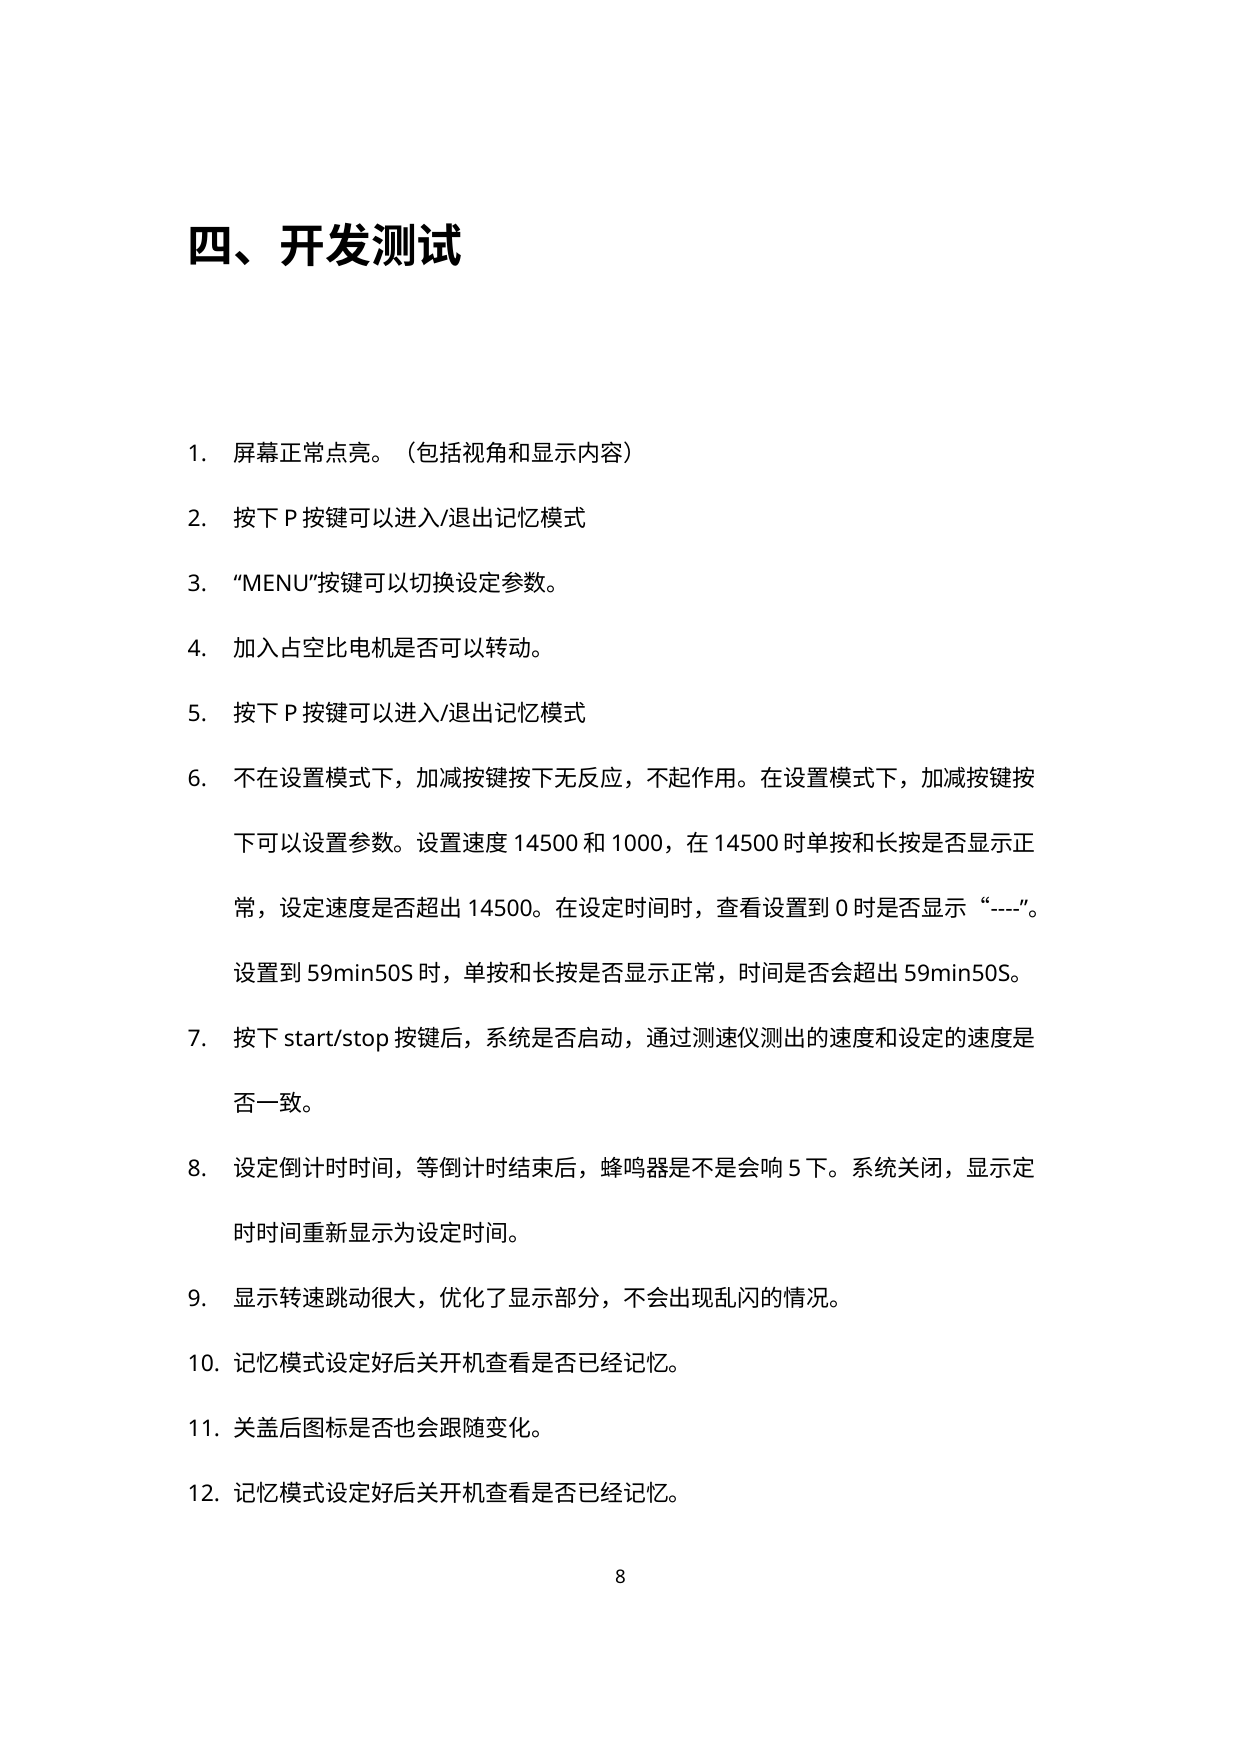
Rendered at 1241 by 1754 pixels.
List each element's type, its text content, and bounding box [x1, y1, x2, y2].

list “MENU”按键可以切换设定参数。 [187, 549, 1053, 614]
list 记忆模式设定好后关开机查看是否已经记忆。 [187, 1329, 1053, 1394]
list 屏幕正常点亮。（包括视角和显示内容） [187, 419, 1053, 484]
subtitle 四、开发测试 [187, 193, 1053, 291]
list 关盖后图标是否也会跟随变化。 [187, 1394, 1053, 1459]
list 按下P按键可以进入/退出记忆模式 [187, 484, 1053, 549]
list 记忆模式设定好后关开机查看是否已经记忆。 [187, 1459, 1053, 1524]
list 按下P按键可以进入/退出记忆模式 [187, 679, 1053, 744]
list 加入占空比电机是否可以转动。 [187, 614, 1053, 679]
list 显示转速跳动很大，优化了显示部分，不会出现乱闪的情况。 [187, 1264, 1053, 1329]
list 不在设置模式下，加减按键按下无反应，不起作用。在设置模式下，加减按键按下可以设置参数。设置速度14500和1000，在14500时单按和长按是否显示正常，设定速度是否超出14500。在设定时间时，查看设置到0时是否显示“----”。设置到59min50S时，单按和长按是否显示正常，时间是否会超出59min50S。 [187, 744, 1053, 1004]
list 设定倒计时时间，等倒计时结束后，蜂鸣器是不是会响5下。系统关闭，显示定时时间重新显示为设定时间。 [187, 1134, 1053, 1264]
list 按下start/stop按键后，系统是否启动，通过测速仪测出的速度和设定的速度是否一致。 [187, 1004, 1053, 1134]
